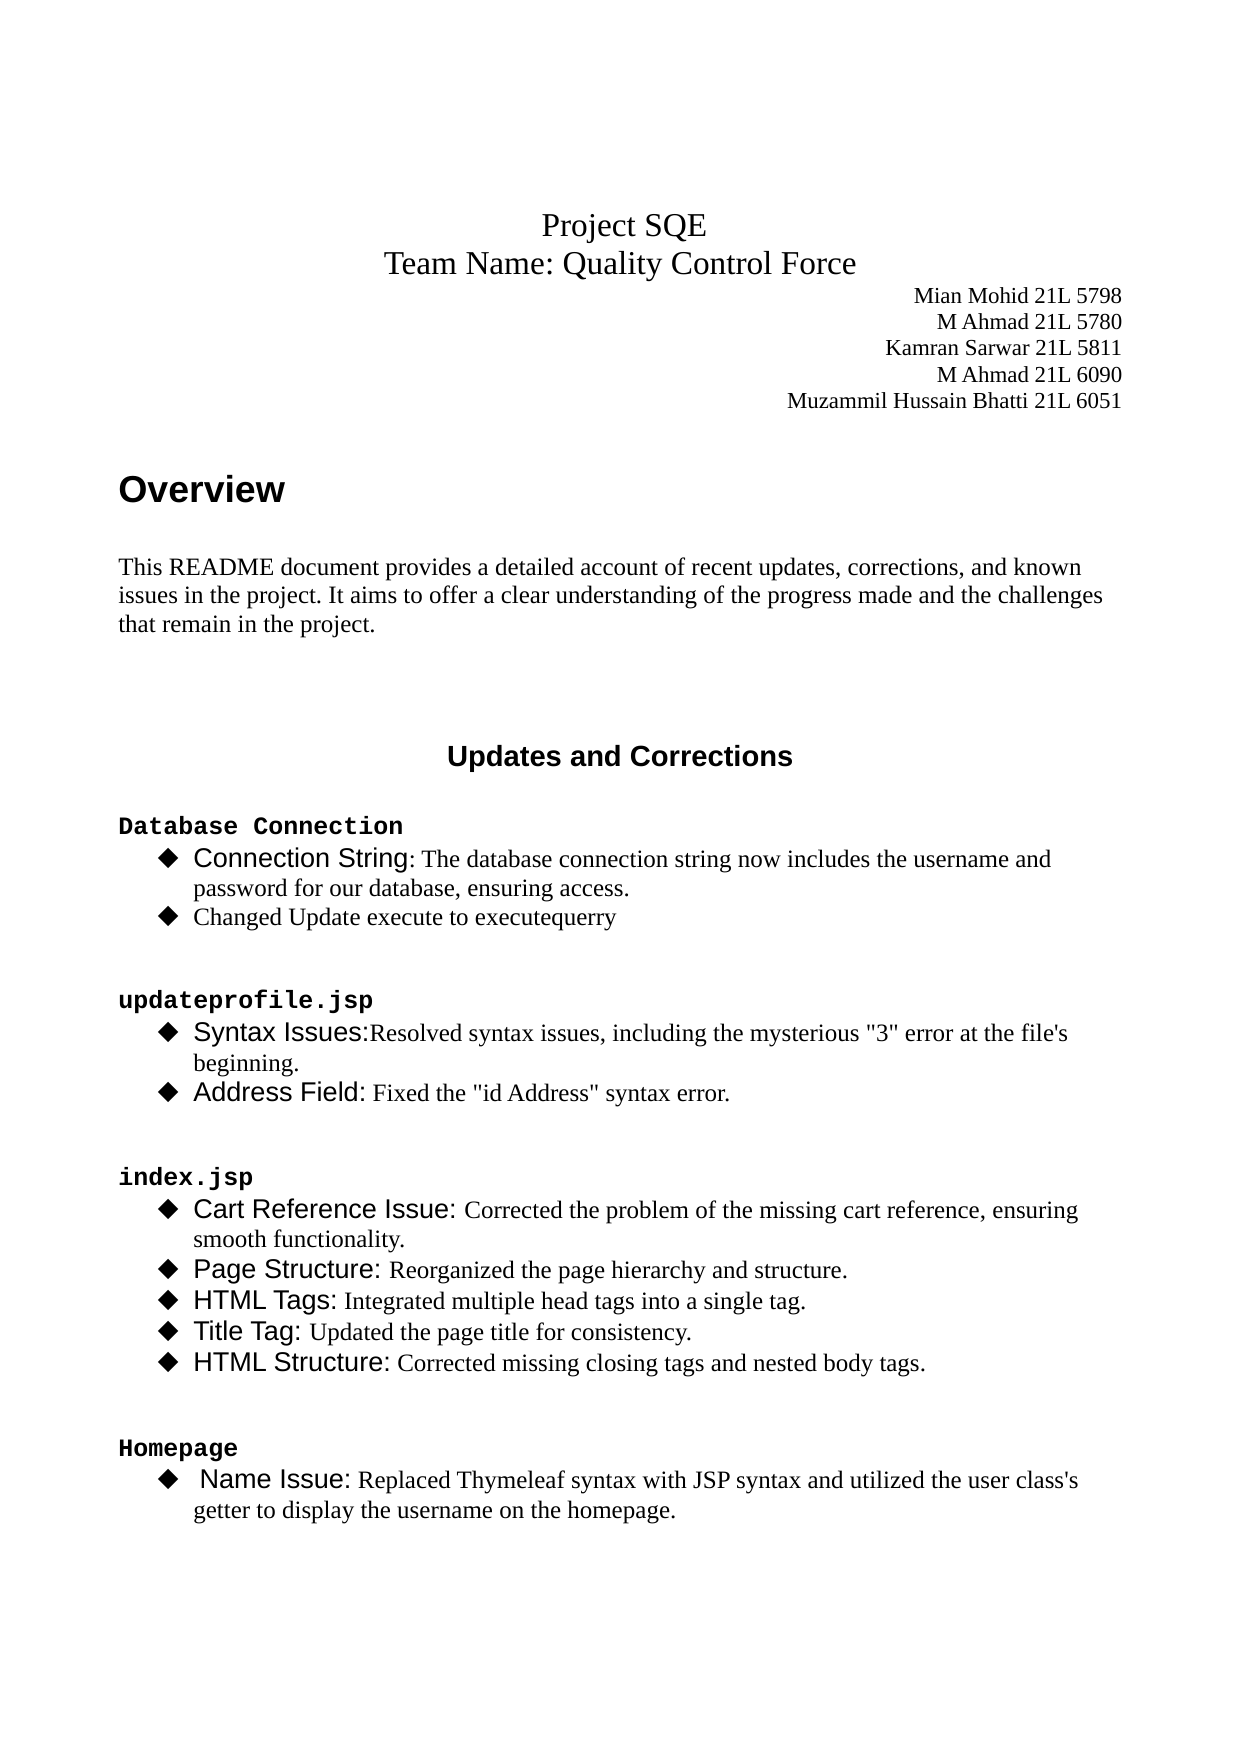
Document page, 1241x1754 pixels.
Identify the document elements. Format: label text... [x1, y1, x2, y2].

text M Ahmad 21L 6090 Muzammil Hussain Bhatti 21L 6051 [118, 361, 1122, 413]
list Syntax Issues:Resolved syntax issues, including the mysterious "3" error at the file's beginning. [156, 1016, 1122, 1076]
text index.jsp [118, 1164, 1122, 1193]
text Team Name: Quality Control Force [118, 243, 1122, 282]
text Kamran Sarwar 21L 5811 [118, 334, 1122, 361]
list Connection String: The database connection string now includes the username and password for our database, ensuring access. [156, 842, 1122, 902]
text Project SQE [118, 205, 1122, 243]
list Changed Update execute to executequerry [156, 902, 1122, 931]
text updateprofile.jsp [118, 988, 1122, 1016]
subtitle Overview [118, 467, 1122, 510]
text M Ahmad 21L 5780 [118, 308, 1122, 334]
text Homepage [118, 1435, 1122, 1463]
text Mian Mohid 21L 5798 [118, 282, 1122, 308]
text Database Connection [118, 813, 1122, 842]
list HTML Tags: Integrated multiple head tags into a single tag. [156, 1284, 1122, 1315]
text This README document provides a detailed account of recent updates, corrections, and known issues in the project. It aims to offer a clear understanding of the progress made and the challenges that remain in the project. [118, 552, 1122, 638]
list Page Structure: Reorganized the page hierarchy and structure. [156, 1253, 1122, 1284]
list Name Issue: Replaced Thymeleaf syntax with JSP syntax and utilized the user class's getter to display the username on the homepage. [156, 1463, 1122, 1523]
list Cart Reference Issue: Corrected the problem of the missing cart reference, ensuring smooth functionality. [156, 1193, 1122, 1253]
list HTML Structure: Corrected missing closing tags and nested body tags. [156, 1346, 1122, 1378]
list Title Tag: Updated the page title for consistency. [156, 1315, 1122, 1346]
subtitle Updates and Corrections [118, 739, 1122, 772]
list Address Field: Fixed the "id Address" syntax error. [156, 1076, 1122, 1108]
